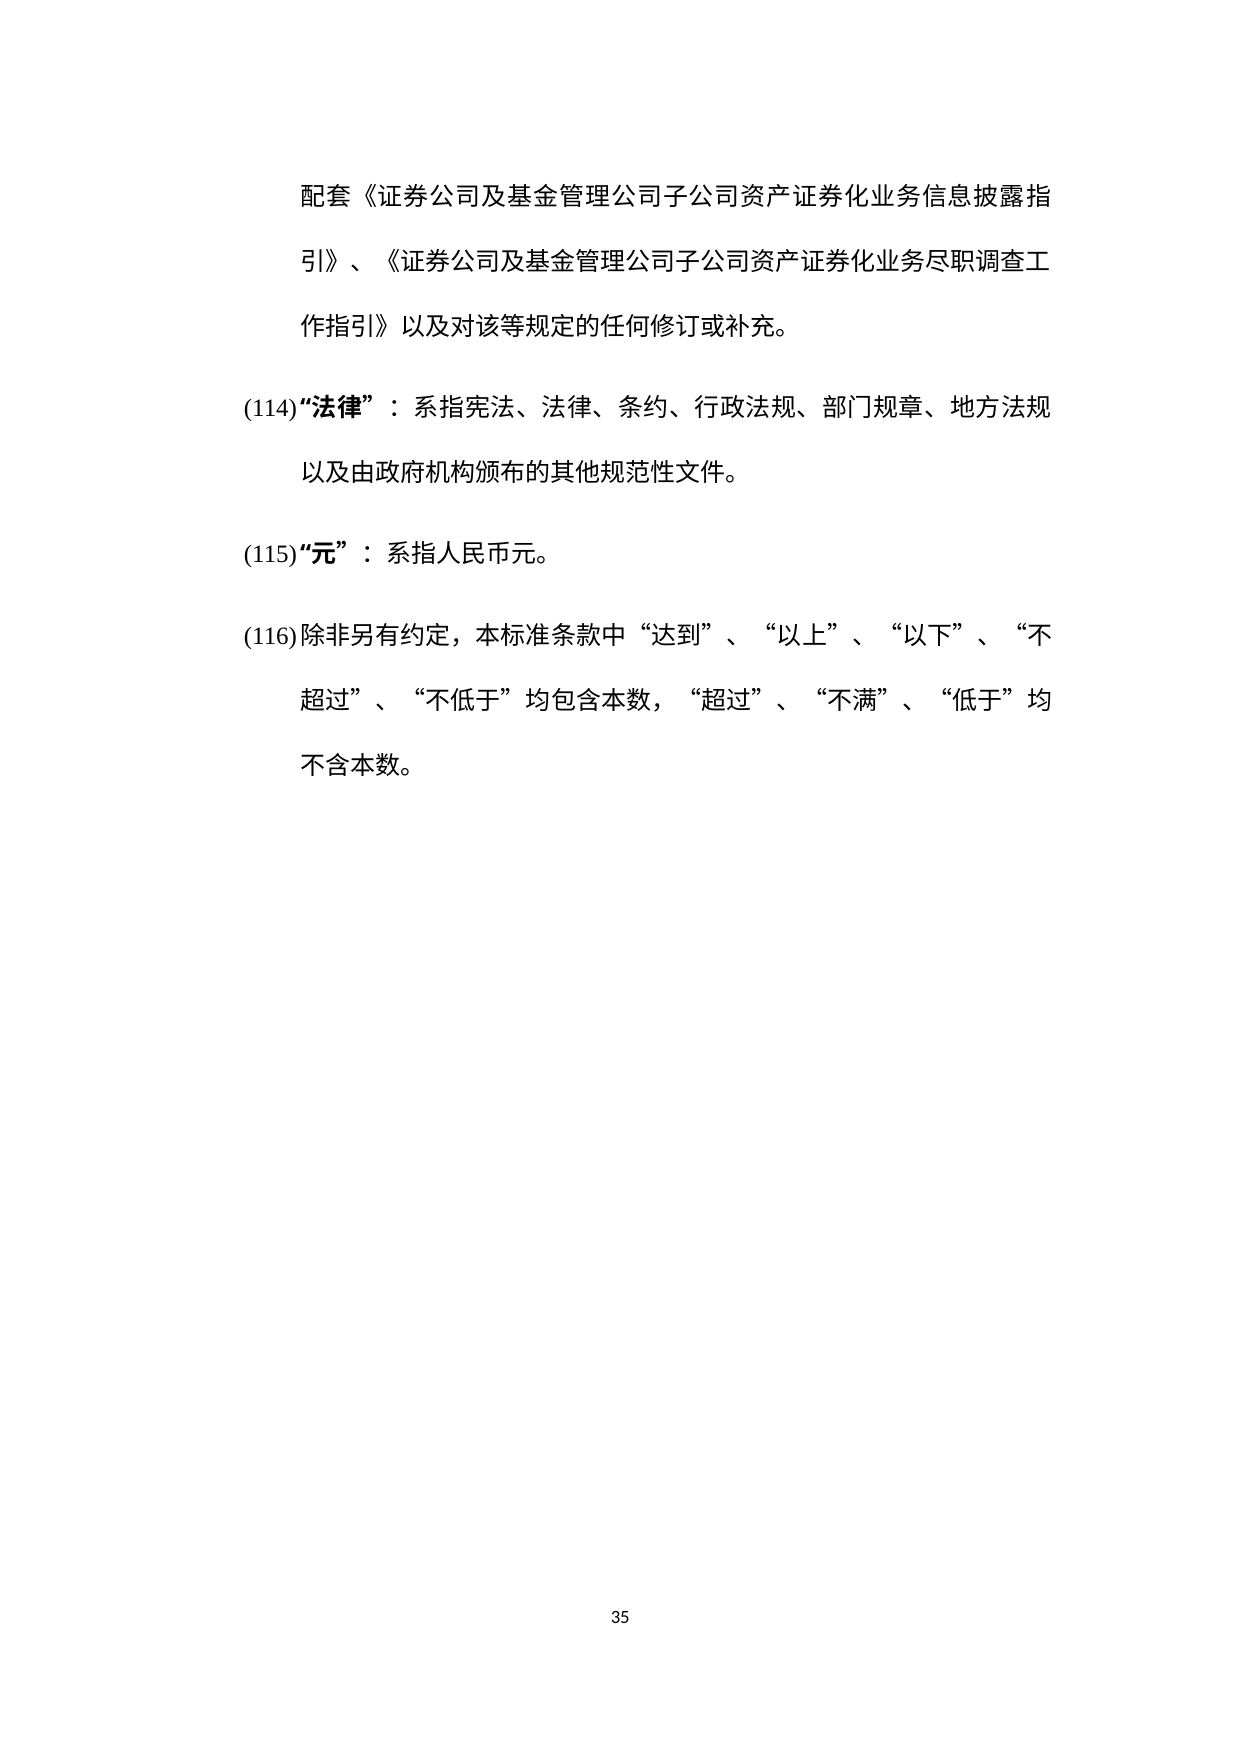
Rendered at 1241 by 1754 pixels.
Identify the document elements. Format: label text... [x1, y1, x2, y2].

list “元”：系指人民币元。 [243, 519, 1053, 584]
list 除非另有约定，本标准条款中“达到”、“以上”、“以下”、“不超过”、“不低于”均包含本数，“超过”、“不满”、“低于”均不含本数。 [243, 601, 1053, 796]
list “法律”：系指宪法、法律、条约、行政法规、部门规章、地方法规以及由政府机构颁布的其他规范性文件。 [243, 373, 1053, 503]
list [243, 162, 1053, 357]
